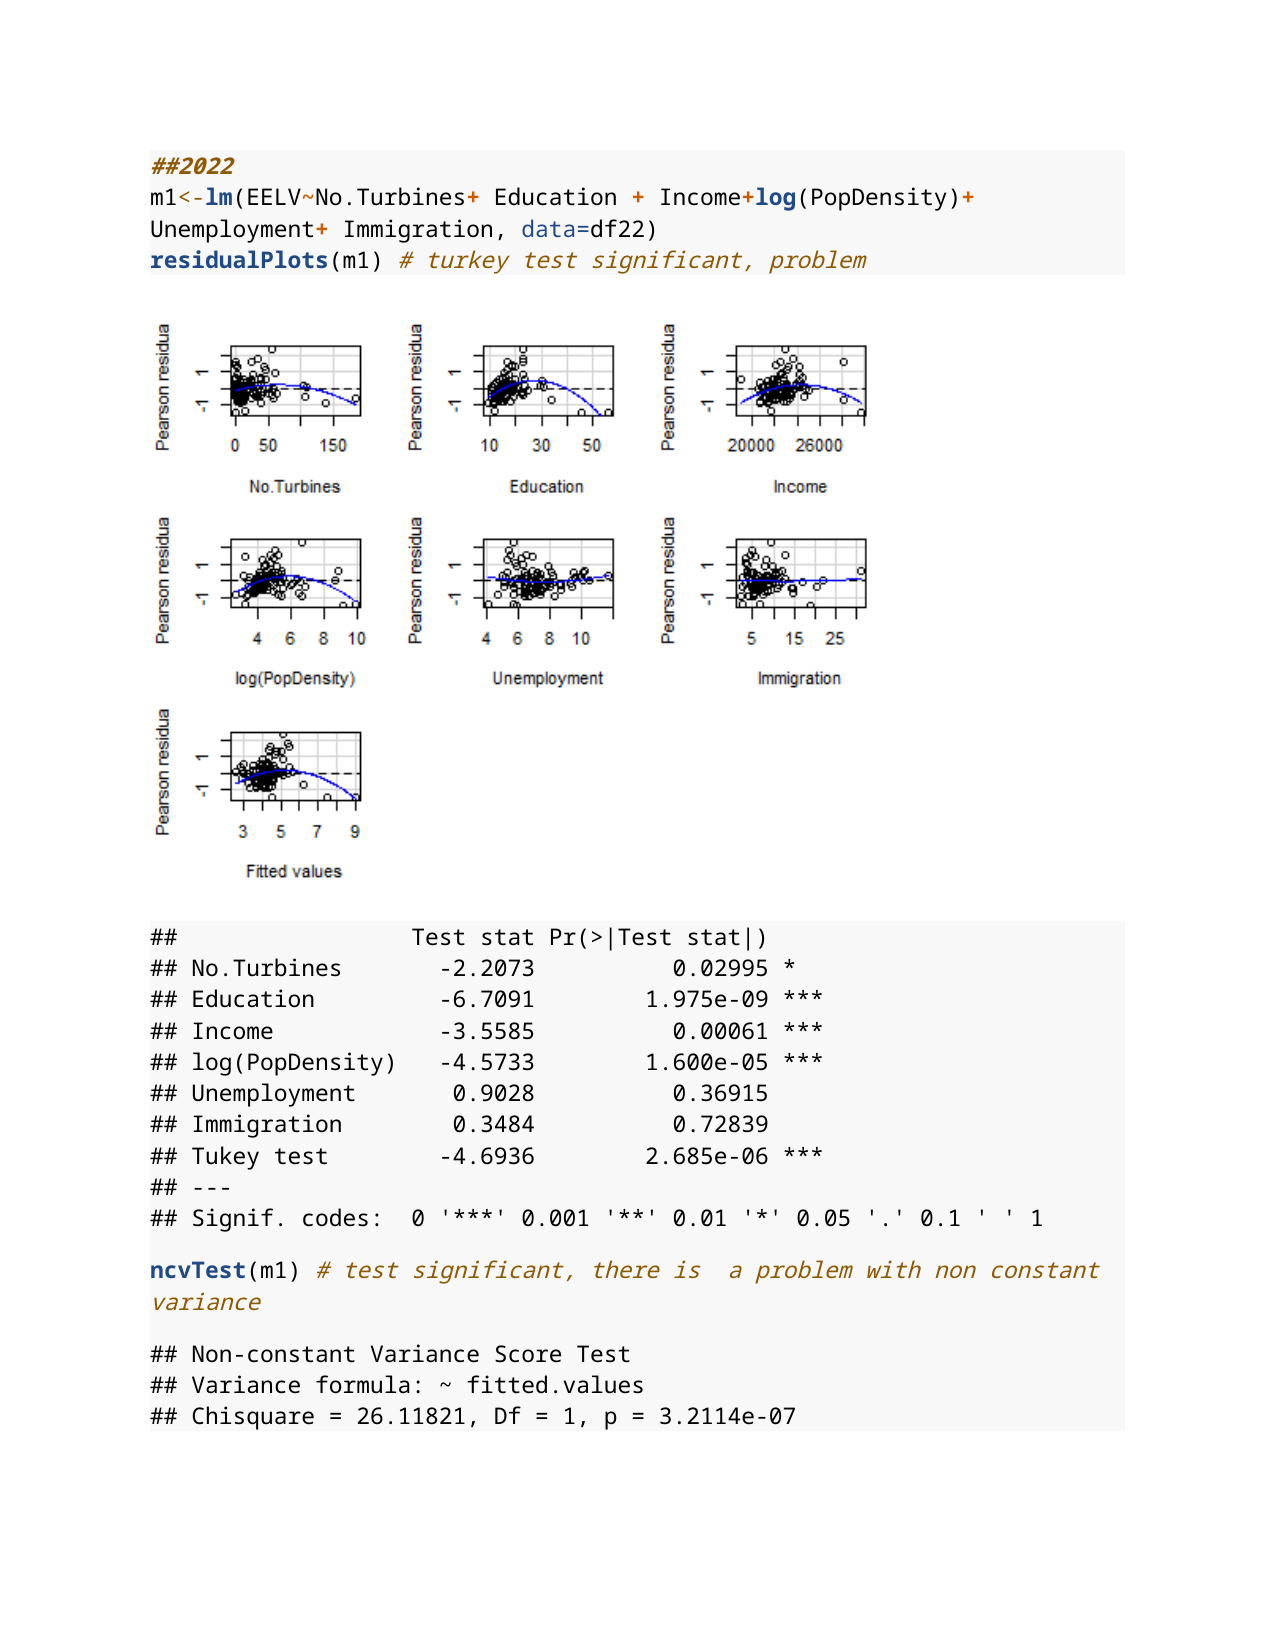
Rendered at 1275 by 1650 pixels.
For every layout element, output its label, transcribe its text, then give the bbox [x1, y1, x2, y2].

text ##2022 m1<-lm(EELV~No.Turbines+ Education + Income+log(PopDensity)+ Unemployment+ Immigration, data=df22) residualPlots(m1) # turkey test significant, problem [150, 150, 1125, 275]
text ncvTest(m1) # test significant, there is a problem with non constant variance [260, 1254, 1125, 1317]
text ## Non-constant Variance Score Test ## Variance formula: ~ fitted.values ## Chisquare = 26.11821, Df = 1, p = 3.2114e-07 [150, 1338, 1125, 1431]
picture [150, 295, 908, 903]
text ## Test stat Pr(>|Test stat|) ## No.Turbines -2.2073 0.02995 * ## Education -6.7091 1.975e-09 *** ## Income -3.5585 0.00061 *** ## log(PopDensity) -4.5733 1.600e-05 *** ## Unemployment 0.9028 0.36915 ## Immigration 0.3484 0.72839 ## Tukey test -4.6936 2.685e-06 *** ## --- ## Signif. codes: 0 '***' 0.001 '**' 0.01 '*' 0.05 '.' 0.1 ' ' 1 [150, 921, 1125, 1233]
